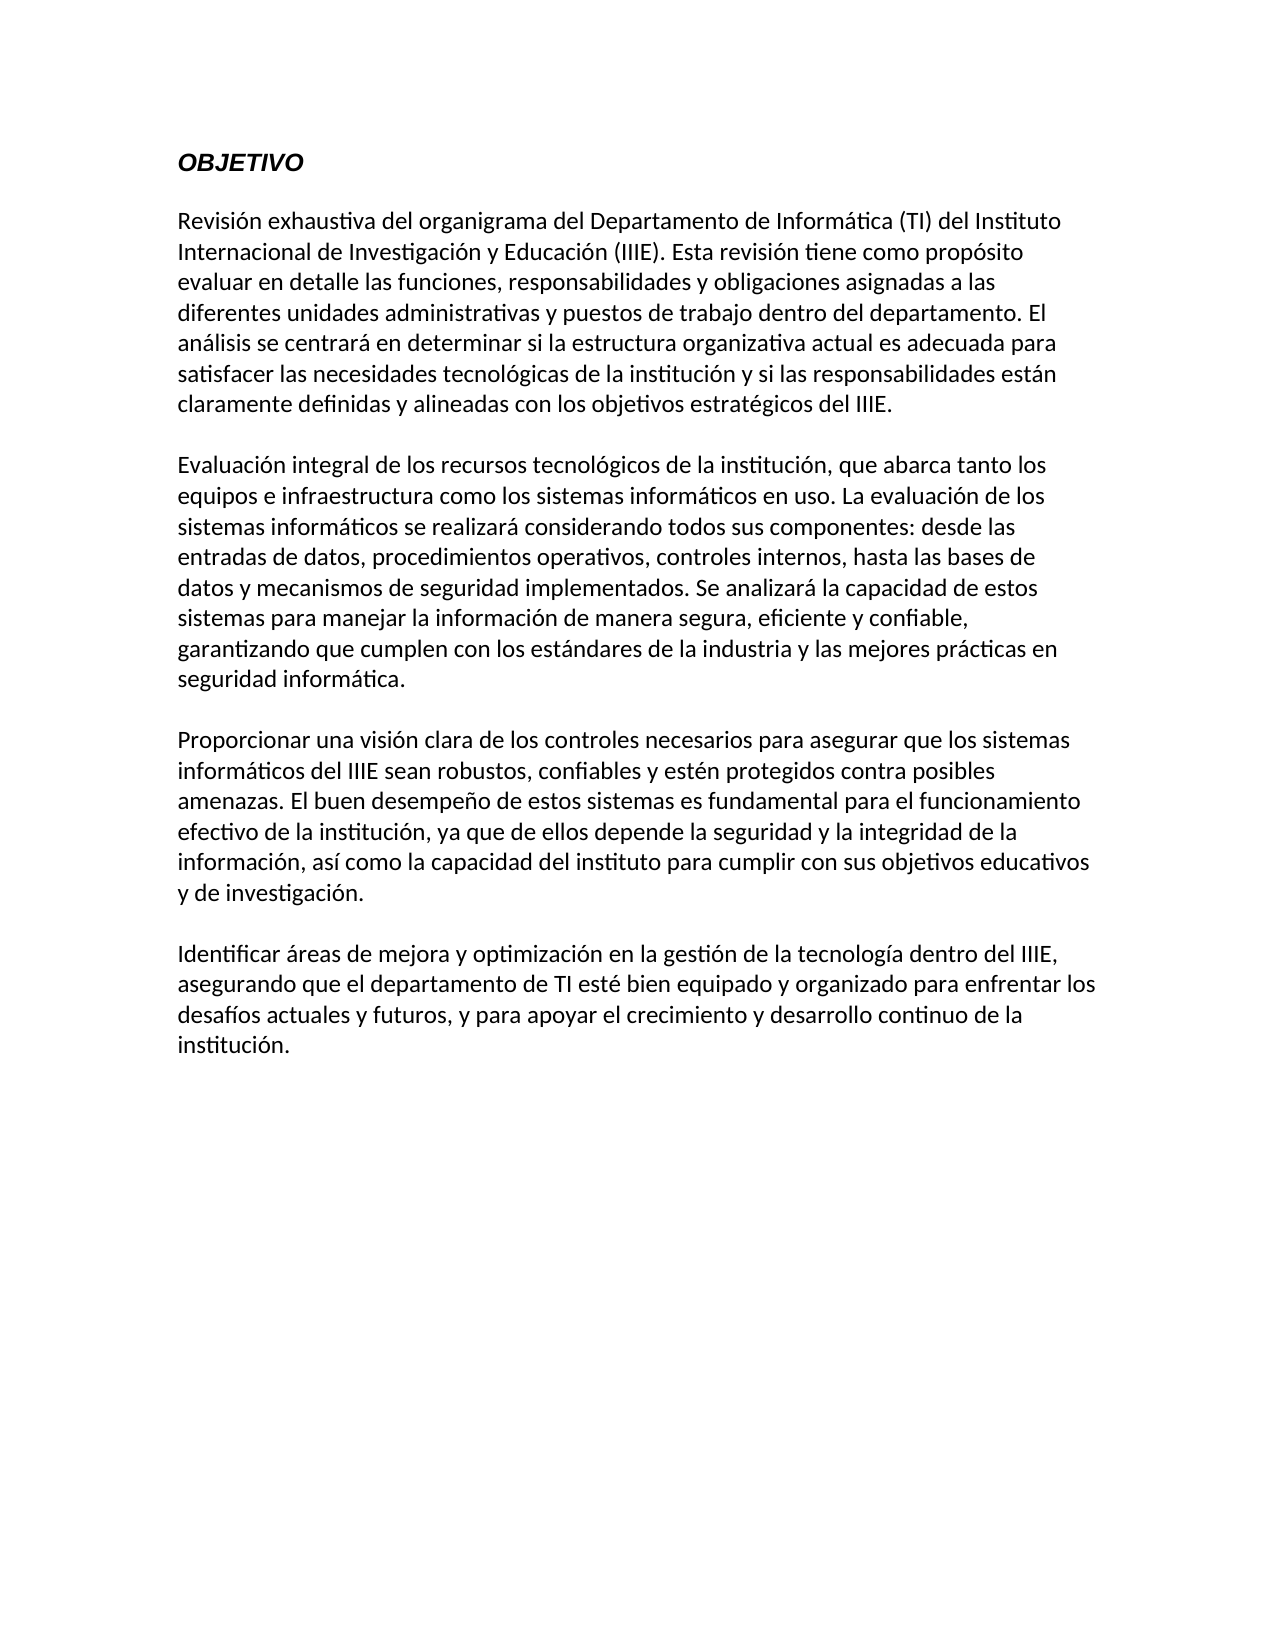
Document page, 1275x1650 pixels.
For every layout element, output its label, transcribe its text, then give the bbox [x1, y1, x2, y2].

text Identificar áreas de mejora y optimización en la gestión de la tecnología dentro del IIIE, asegurando que el departamento de TI esté bien equipado y organizado para enfrentar los desafíos actuales y futuros, y para apoyar el crecimiento y desarrollo continuo de la institución. [177, 938, 1098, 1060]
text Proporcionar una visión clara de los controles necesarios para asegurar que los sistemas informáticos del IIIE sean robustos, confiables y estén protegidos contra posibles amenazas. El buen desempeño de estos sistemas es fundamental para el funcionamiento efectivo de la institución, ya que de ellos depende la seguridad y la integridad de la información, así como la capacidad del instituto para cumplir con sus objetivos educativos y de investigación. [177, 724, 1098, 907]
text OBJETIVO [177, 148, 1098, 176]
text Revisión exhaustiva del organigrama del Departamento de Informática (TI) del Instituto Internacional de Investigación y Educación (IIIE). Esta revisión tiene como propósito evaluar en detalle las funciones, responsabilidades y obligaciones asignadas a las diferentes unidades administrativas y puestos de trabajo dentro del departamento. El análisis se centrará en determinar si la estructura organizativa actual es adecuada para satisfacer las necesidades tecnológicas de la institución y si las responsabilidades están claramente definidas y alineadas con los objetivos estratégicos del IIIE. [177, 206, 1098, 419]
text Evaluación integral de los recursos tecnológicos de la institución, que abarca tanto los equipos e infraestructura como los sistemas informáticos en uso. La evaluación de los sistemas informáticos se realizará considerando todos sus componentes: desde las entradas de datos, procedimientos operativos, controles internos, hasta las bases de datos y mecanismos de seguridad implementados. Se analizará la capacidad de estos sistemas para manejar la información de manera segura, eficiente y confiable, garantizando que cumplen con los estándares de la industria y las mejores prácticas en seguridad informática. [177, 450, 1098, 694]
